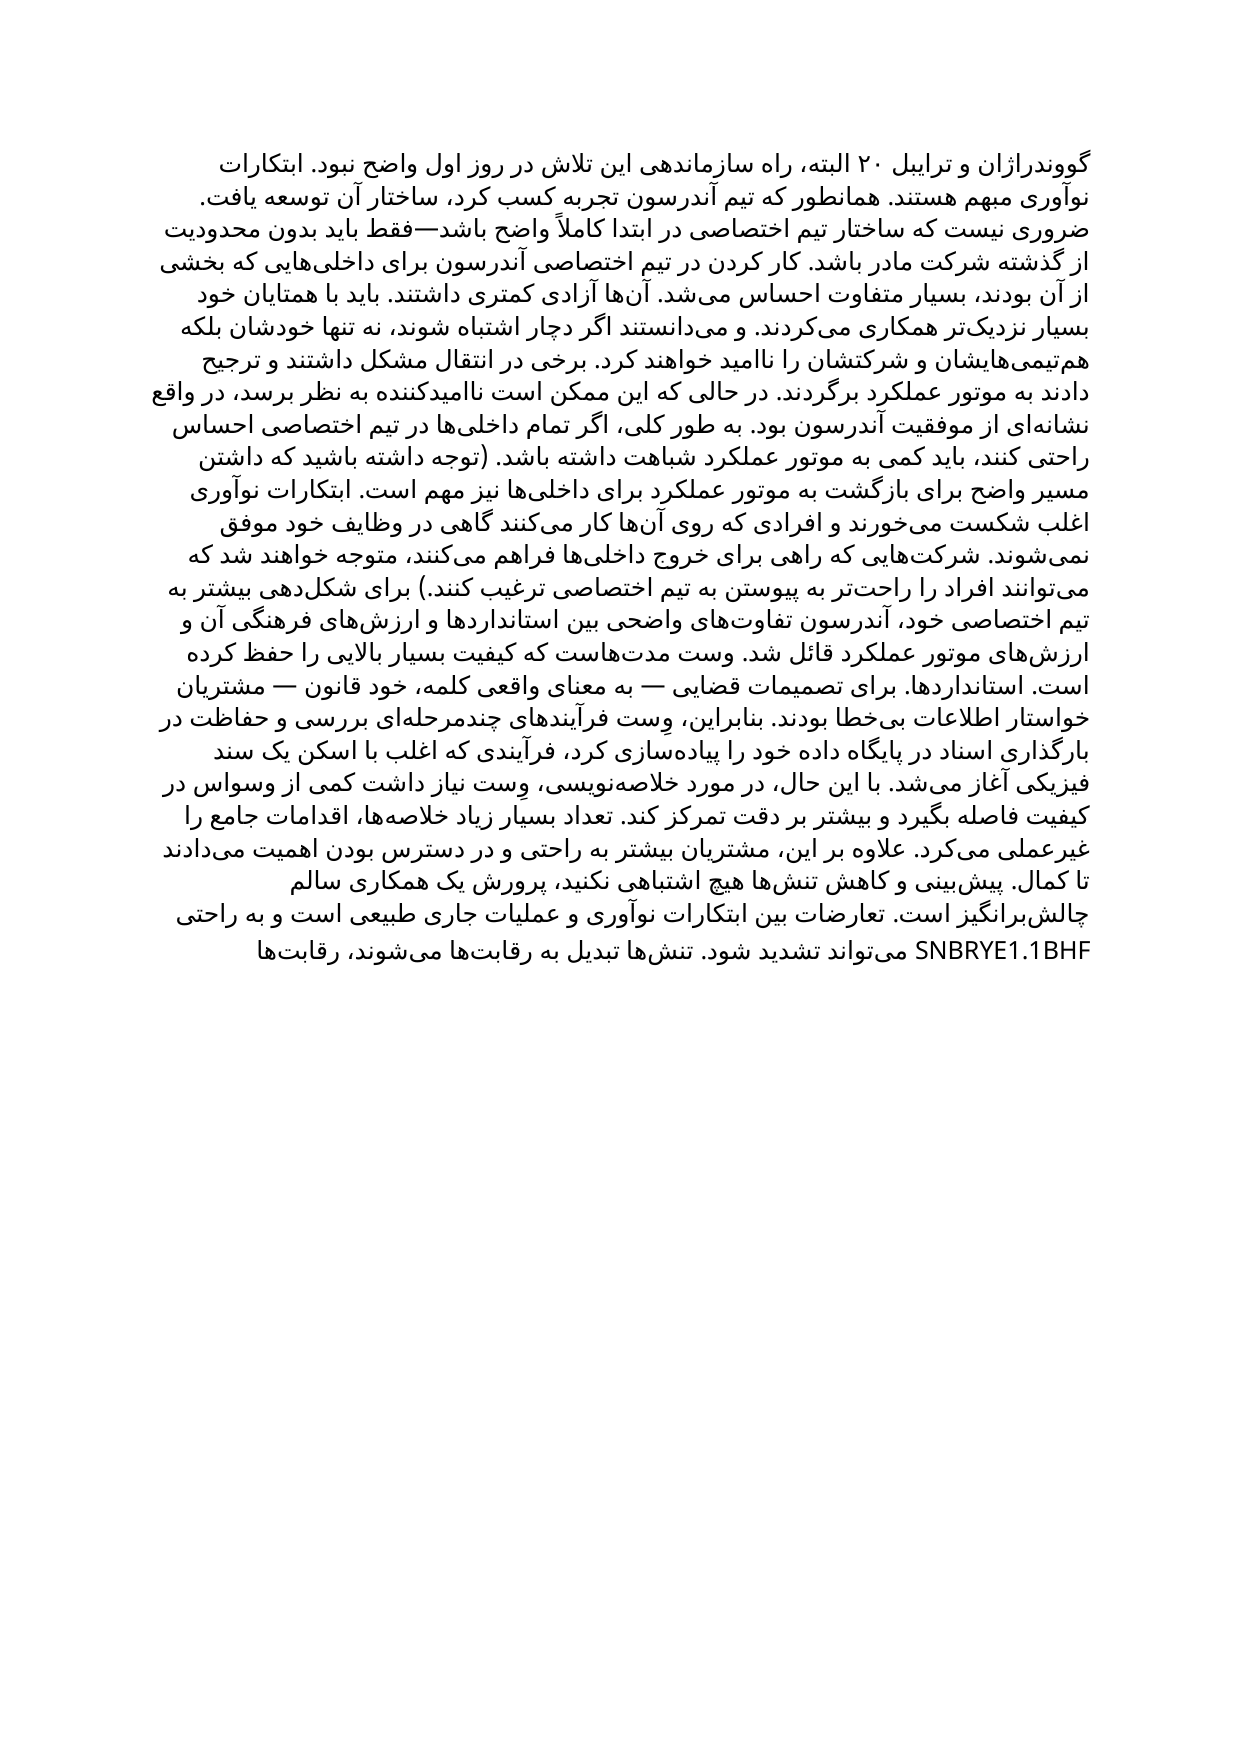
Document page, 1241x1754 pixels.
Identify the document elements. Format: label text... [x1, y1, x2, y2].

text گووندراژان و ترایبل ۲۰ البته، راه سازماندهی این تلاش در روز اول واضح نبود. ابتکارات نوآوری مبهم هستند. همانطور که تیم آندرسون تجربه کسب کرد، ساختار آن توسعه یافت. ضروری نیست که ساختار تیم اختصاصی در ابتدا کاملاً واضح باشد—فقط باید بدون محدودیت از گذشته شرکت مادر باشد. کار کردن در تیم اختصاصی آندرسون برای داخلی‌هایی که بخشی از آن بودند، بسیار متفاوت احساس می‌شد. آن‌ها آزادی کمتری داشتند. باید با همتایان خود بسیار نزدیک‌تر همکاری می‌کردند. و می‌دانستند اگر دچار اشتباه شوند، نه تنها خودشان بلکه هم‌تیمی‌هایشان و شرکتشان را ناامید خواهند کرد. برخی در انتقال مشکل داشتند و ترجیح دادند به موتور عملکرد برگردند. در حالی که این ممکن است ناامیدکننده به نظر برسد، در واقع نشانه‌ای از موفقیت آندرسون بود. به طور کلی، اگر تمام داخلی‌ها در تیم اختصاصی احساس راحتی کنند، باید کمی به موتور عملکرد شباهت داشته باشد. (توجه داشته باشید که داشتن مسیر واضح برای بازگشت به موتور عملکرد برای داخلی‌ها نیز مهم است. ابتکارات نوآوری اغلب شکست می‌خورند و افرادی که روی آن‌ها کار می‌کنند گاهی در وظایف خود موفق نمی‌شوند. شرکت‌هایی که راهی برای خروج داخلی‌ها فراهم می‌کنند، متوجه خواهند شد که می‌توانند افراد را راحت‌تر به پیوستن به تیم اختصاصی ترغیب کنند.) برای شکل‌دهی بیشتر به تیم اختصاصی خود، آندرسون تفاوت‌های واضحی بین استانداردها و ارزش‌های فرهنگی آن و ارزش‌های موتور عملکرد قائل شد. وست مدت‌هاست که کیفیت بسیار بالایی را حفظ کرده است. استانداردها. برای تصمیمات قضایی — به معنای واقعی کلمه، خود قانون — مشتریان خواستار اطلاعات بی‌خطا بودند. بنابراین، وِست فرآیندهای چندمرحله‌ای بررسی و حفاظت در بارگذاری اسناد در پایگاه داده خود را پیاده‌سازی کرد، فرآیندی که اغلب با اسکن یک سند فیزیکی آغاز می‌شد. با این حال، در مورد خلاصه‌نویسی، وِست نیاز داشت کمی از وسواس در کیفیت فاصله بگیرد و بیشتر بر دقت تمرکز کند. تعداد بسیار زیاد خلاصه‌ها، اقدامات جامع را غیرعملی می‌کرد. علاوه بر این، مشتریان بیشتر به راحتی و در دسترس بودن اهمیت می‌دادند تا کمال. پیش‌بینی و کاهش تنش‌ها هیچ اشتباهی نکنید، پرورش یک همکاری سالم چالش‌برانگیز است. تعارضات بین ابتکارات نوآوری و عملیات جاری طبیعی است و به راحتی می‌تواند تشدید شود. تنش‌ها تبدیل به رقابت‌ها می‌شوند، رقابت‌ها SNBRYE1.1BHF [150, 150, 1090, 969]
